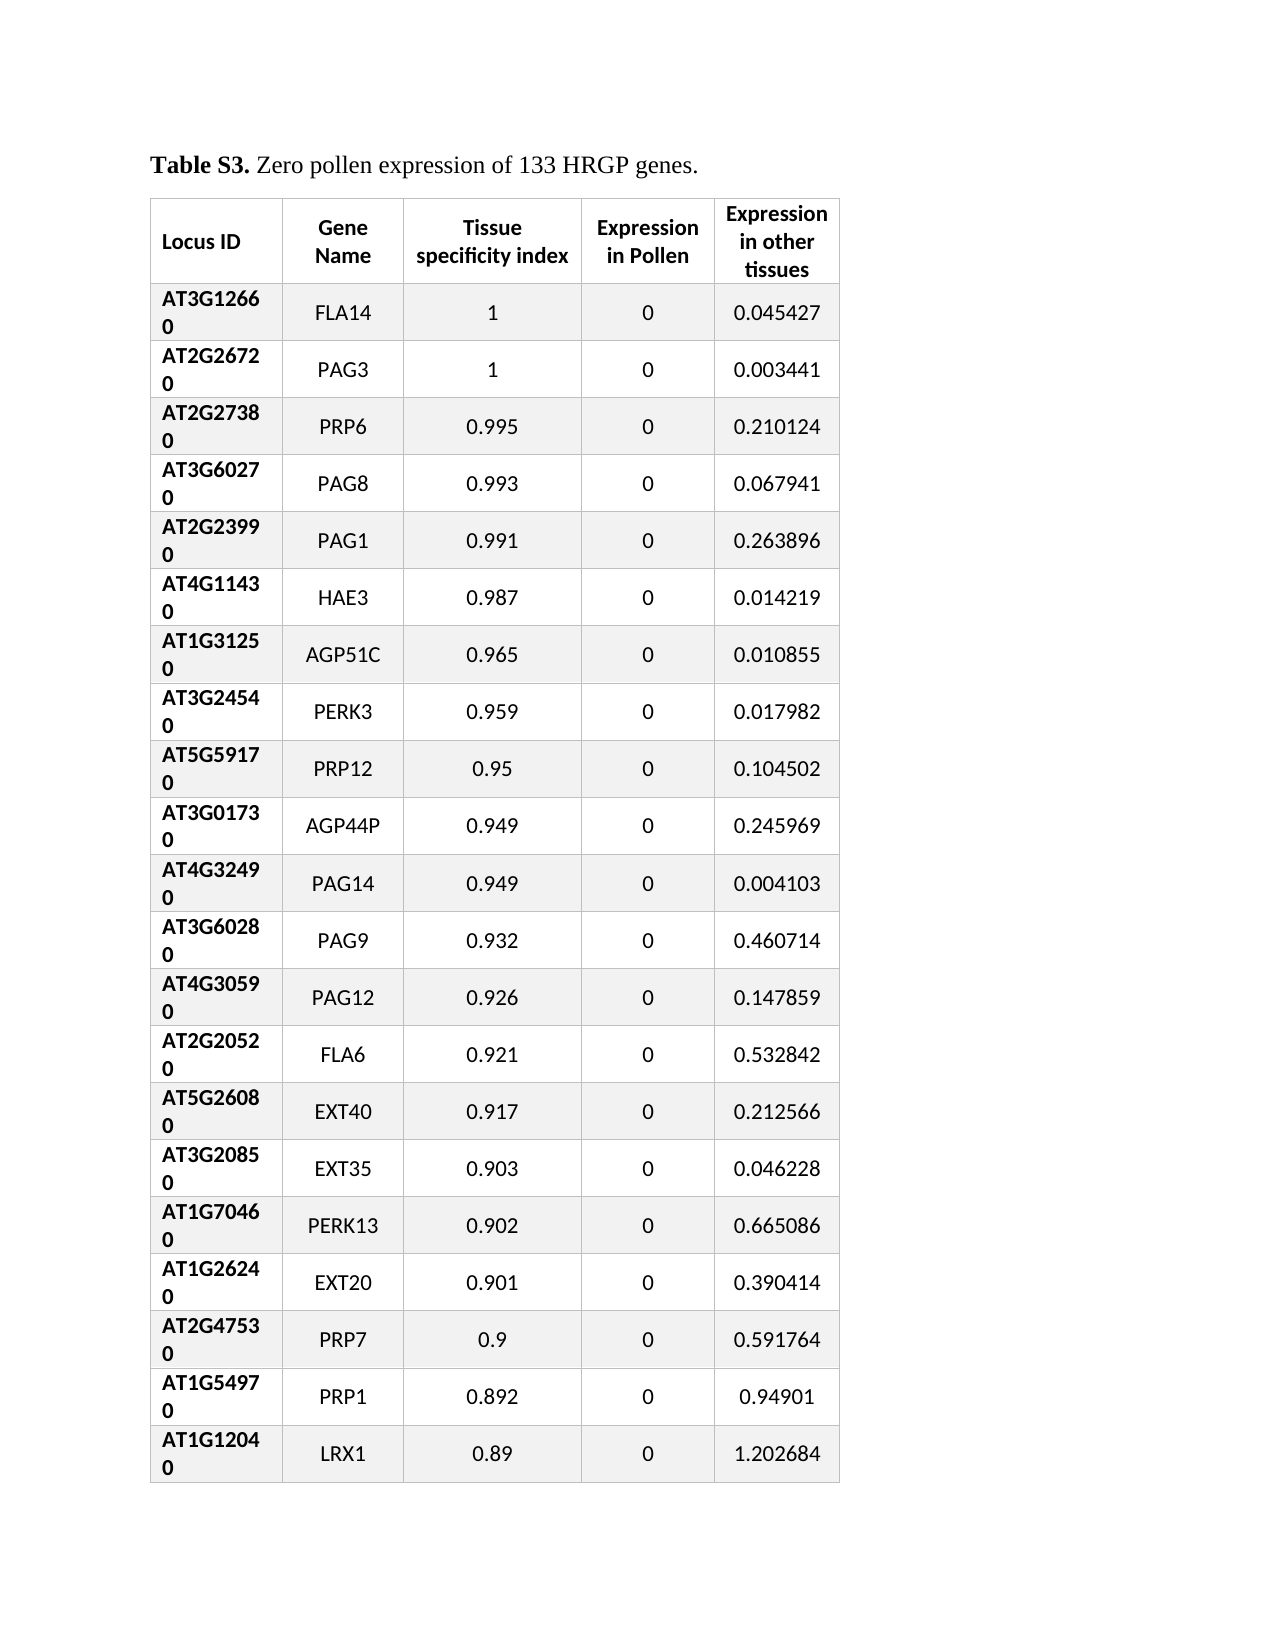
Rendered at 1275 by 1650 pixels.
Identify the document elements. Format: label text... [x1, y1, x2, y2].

table_cell 0 [582, 284, 714, 340]
table_cell 0.917 [404, 1083, 581, 1139]
table_cell 0.210124 [715, 398, 839, 454]
table_cell 0.460714 [715, 912, 839, 968]
table_cell 0.046228 [715, 1140, 839, 1196]
table_cell 0 [582, 1026, 714, 1082]
table_cell 1.202684 [715, 1426, 839, 1482]
table_cell 0.010855 [715, 626, 839, 682]
table_cell AT2G23990 [151, 512, 282, 568]
table_cell 0.959 [404, 684, 581, 739]
table_cell 0.532842 [715, 1026, 839, 1082]
table_cell PRP6 [283, 398, 403, 454]
table_header Expression in Pollen [582, 199, 714, 283]
table_cell 0.94901 [715, 1369, 839, 1424]
table_cell AT5G59170 [151, 741, 282, 797]
table_cell AGP44P [283, 798, 403, 854]
table_cell 0 [582, 398, 714, 454]
table_cell 0.901 [404, 1254, 581, 1310]
table_cell 0.591764 [715, 1311, 839, 1367]
table_cell AT1G54970 [151, 1369, 282, 1424]
table_cell PRP12 [283, 741, 403, 797]
table_cell 0.89 [404, 1426, 581, 1482]
table_cell 0 [582, 1083, 714, 1139]
table_cell FLA14 [283, 284, 403, 340]
table_cell PAG1 [283, 512, 403, 568]
table_cell 0 [582, 512, 714, 568]
table_cell 0 [582, 798, 714, 854]
table_cell AT4G32490 [151, 855, 282, 911]
table_cell 0.991 [404, 512, 581, 568]
table_cell 0.263896 [715, 512, 839, 568]
table_header Tissue specificity index [404, 199, 581, 283]
table_cell AT2G20520 [151, 1026, 282, 1082]
table_cell 0.665086 [715, 1197, 839, 1253]
table_cell PERK3 [283, 684, 403, 739]
table_cell EXT35 [283, 1140, 403, 1196]
table_cell 0 [582, 455, 714, 511]
table_cell LRX1 [283, 1426, 403, 1482]
table_cell HAE3 [283, 569, 403, 625]
table_cell 0.921 [404, 1026, 581, 1082]
table_cell 0.245969 [715, 798, 839, 854]
table_cell 1 [404, 284, 581, 340]
table_cell 0 [582, 626, 714, 682]
table_cell FLA6 [283, 1026, 403, 1082]
table_cell PRP1 [283, 1369, 403, 1424]
table_cell AGP51C [283, 626, 403, 682]
table_cell 0.949 [404, 798, 581, 854]
table_cell 0 [582, 855, 714, 911]
table_cell 0 [582, 1140, 714, 1196]
table_cell 0.003441 [715, 341, 839, 397]
table_cell AT1G70460 [151, 1197, 282, 1253]
text Table S3. Zero pollen expression of 133 HRGP genes. [150, 150, 1125, 179]
table_cell 0 [582, 1197, 714, 1253]
table_cell 0 [582, 1426, 714, 1482]
table_cell AT3G20850 [151, 1140, 282, 1196]
table_header Gene Name [283, 199, 403, 283]
table_cell 0.987 [404, 569, 581, 625]
table_cell AT3G12660 [151, 284, 282, 340]
table_cell 0 [582, 741, 714, 797]
table_cell PAG8 [283, 455, 403, 511]
table_cell AT2G47530 [151, 1311, 282, 1367]
table_cell AT2G27380 [151, 398, 282, 454]
table_cell 0 [582, 1254, 714, 1310]
table_header Locus ID [151, 199, 282, 283]
table_cell 0 [582, 969, 714, 1025]
table_cell AT3G01730 [151, 798, 282, 854]
table_cell 0 [582, 912, 714, 968]
table_cell AT5G26080 [151, 1083, 282, 1139]
table_cell AT4G11430 [151, 569, 282, 625]
table_cell 0.965 [404, 626, 581, 682]
table_header Expression in other tissues [715, 199, 839, 283]
table_cell AT4G30590 [151, 969, 282, 1025]
table_cell AT3G24540 [151, 684, 282, 739]
table_cell AT2G26720 [151, 341, 282, 397]
table_cell PAG3 [283, 341, 403, 397]
table_cell 0.212566 [715, 1083, 839, 1139]
table_cell 0.067941 [715, 455, 839, 511]
table_cell 0.104502 [715, 741, 839, 797]
table_cell 0 [582, 1369, 714, 1424]
table_cell 0.014219 [715, 569, 839, 625]
table_cell PAG12 [283, 969, 403, 1025]
table_cell AT3G60280 [151, 912, 282, 968]
table_cell PAG9 [283, 912, 403, 968]
table_cell 0 [582, 684, 714, 739]
table_cell EXT20 [283, 1254, 403, 1310]
table_cell 0 [582, 341, 714, 397]
table_cell AT3G60270 [151, 455, 282, 511]
table_cell AT1G26240 [151, 1254, 282, 1310]
table_cell 0.949 [404, 855, 581, 911]
table_cell PERK13 [283, 1197, 403, 1253]
table_cell 0.9 [404, 1311, 581, 1367]
table_cell 0.004103 [715, 855, 839, 911]
table_cell 0.926 [404, 969, 581, 1025]
table_cell 0 [582, 569, 714, 625]
table_cell 0.147859 [715, 969, 839, 1025]
table_cell 0.892 [404, 1369, 581, 1424]
table_cell AT1G31250 [151, 626, 282, 682]
table_cell PAG14 [283, 855, 403, 911]
table_cell PRP7 [283, 1311, 403, 1367]
table_cell 0.045427 [715, 284, 839, 340]
table_cell 0.903 [404, 1140, 581, 1196]
table_cell EXT40 [283, 1083, 403, 1139]
table_cell 0.932 [404, 912, 581, 968]
table_cell 0.95 [404, 741, 581, 797]
table_cell 0.993 [404, 455, 581, 511]
table_cell 0.902 [404, 1197, 581, 1253]
table_cell 0.995 [404, 398, 581, 454]
table_cell AT1G12040 [151, 1426, 282, 1482]
table_cell 0.017982 [715, 684, 839, 739]
table_cell 0 [582, 1311, 714, 1367]
table_cell 1 [404, 341, 581, 397]
table_cell 0.390414 [715, 1254, 839, 1310]
